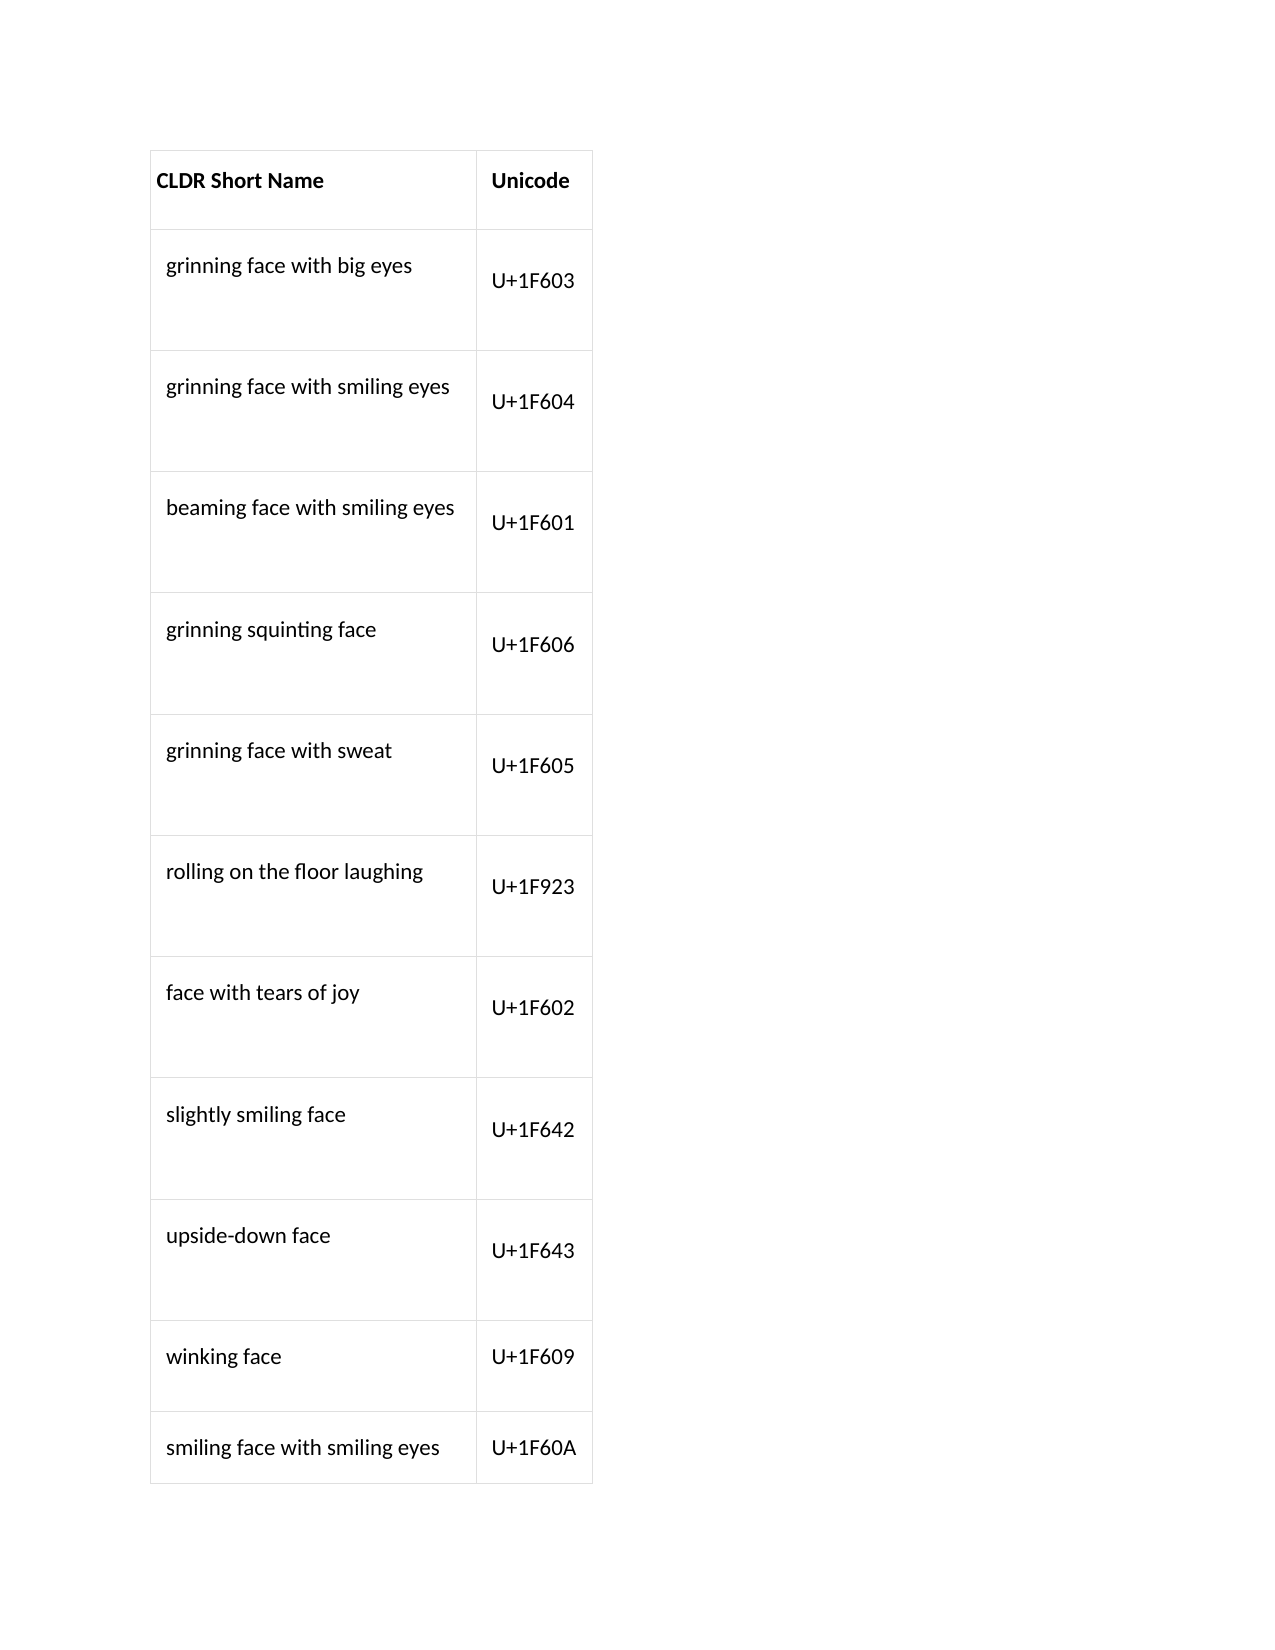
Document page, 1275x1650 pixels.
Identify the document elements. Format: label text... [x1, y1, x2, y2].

table_header CLDR Short Name [151, 151, 476, 228]
table_cell grinning face with big eyes [151, 230, 476, 350]
table_cell grinning squinting face [151, 593, 476, 713]
table_cell rolling on the floor laughing [151, 836, 476, 956]
table_cell U+1F604 [477, 351, 592, 471]
table_cell slightly smiling face [151, 1078, 476, 1198]
table_cell U+1F603 [477, 230, 592, 350]
table_cell U+1F642 [477, 1078, 592, 1198]
table_cell grinning face with sweat [151, 715, 476, 835]
table_cell beaming face with smiling eyes [151, 472, 476, 592]
table_cell U+1F609 [477, 1321, 592, 1411]
table_header Unicode [477, 151, 592, 228]
table_cell U+1F923 [477, 836, 592, 956]
table_cell winking face [151, 1321, 476, 1411]
table_cell U+1F601 [477, 472, 592, 592]
table_cell U+1F602 [477, 957, 592, 1077]
table_cell face with tears of joy [151, 957, 476, 1077]
table_cell U+1F606 [477, 593, 592, 713]
table_cell grinning face with smiling eyes [151, 351, 476, 471]
table_cell U+1F605 [477, 715, 592, 835]
table_cell upside-down face [151, 1200, 476, 1320]
table_cell U+1F643 [477, 1200, 592, 1320]
table_cell smiling face with smiling eyes [151, 1412, 476, 1483]
table_cell U+1F60A [477, 1412, 592, 1483]
